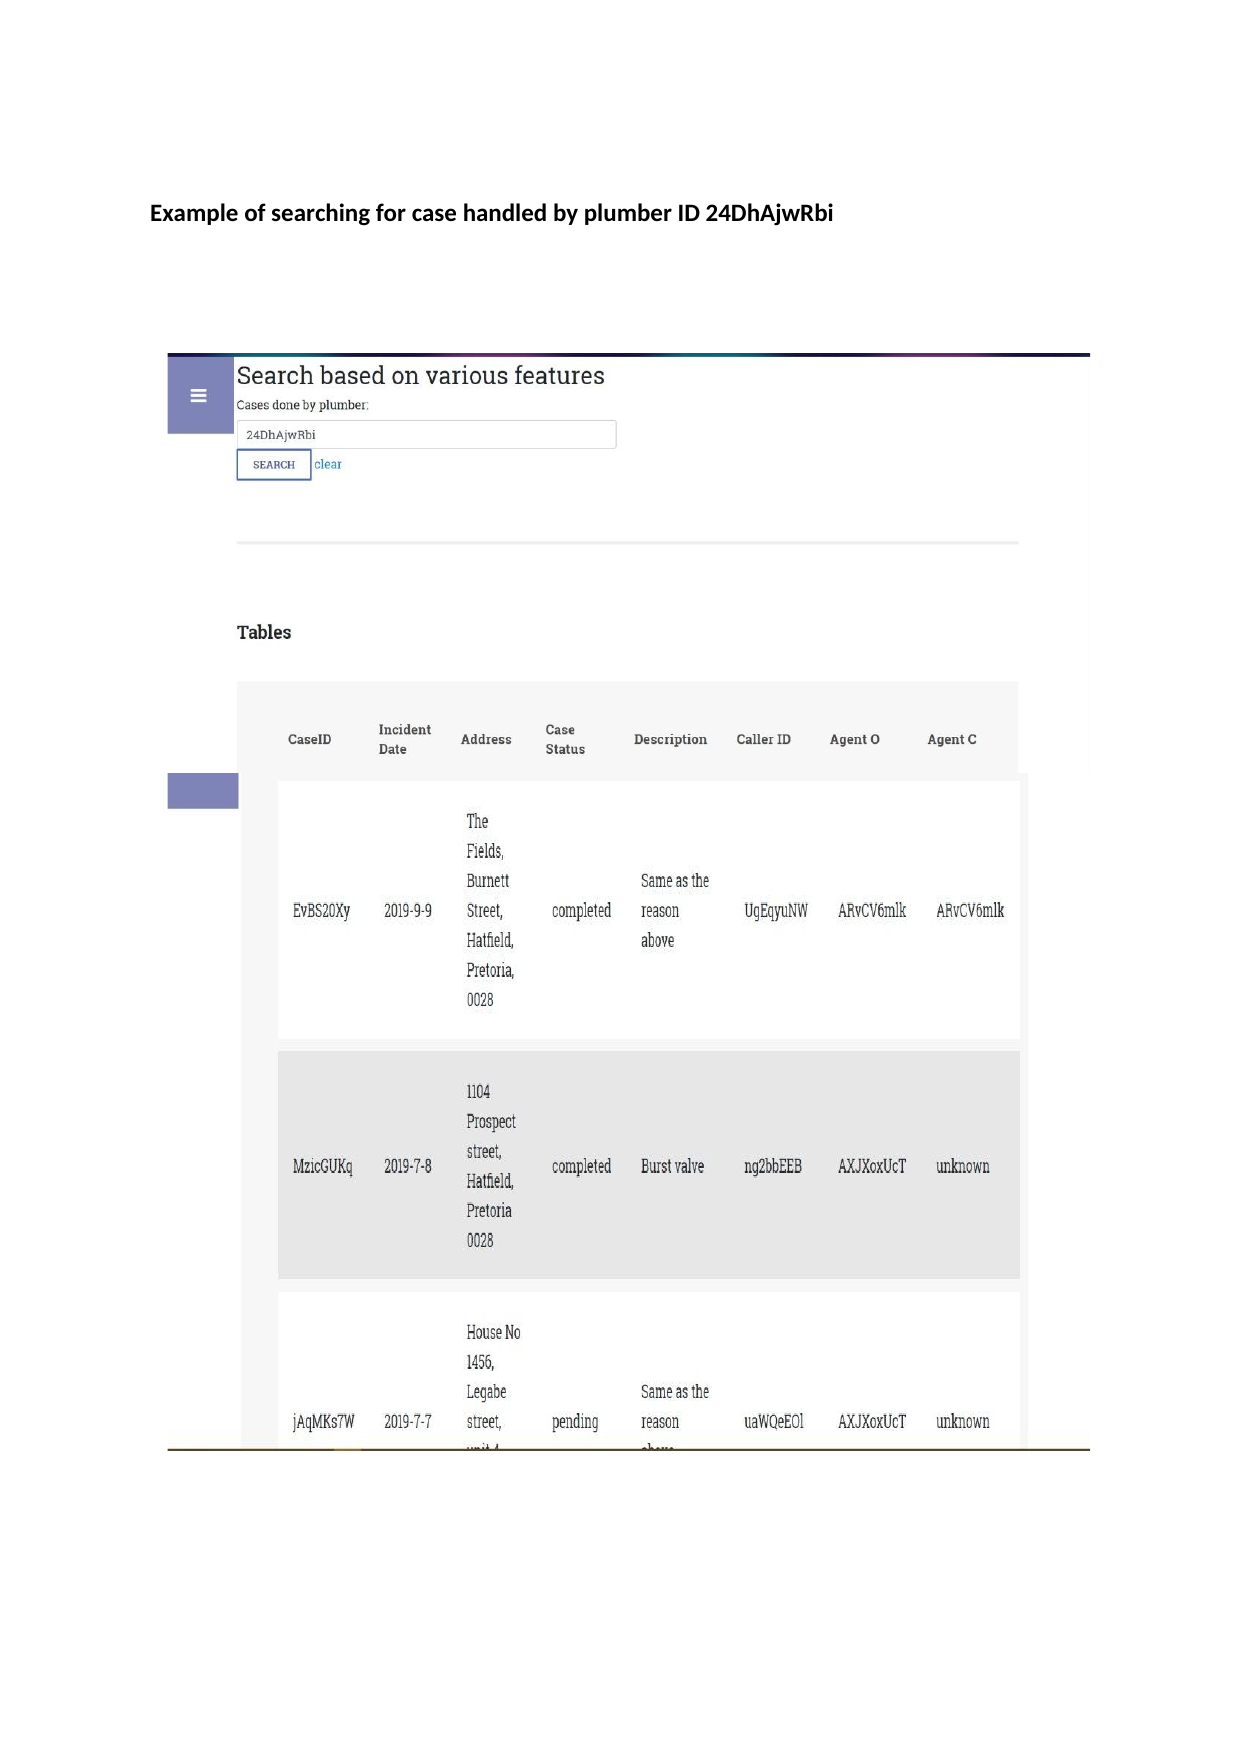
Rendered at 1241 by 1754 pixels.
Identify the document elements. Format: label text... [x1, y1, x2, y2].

text Example of searching for case handled by plumber ID 24DhAjwRbi [150, 197, 1090, 227]
picture [167, 353, 1091, 1451]
